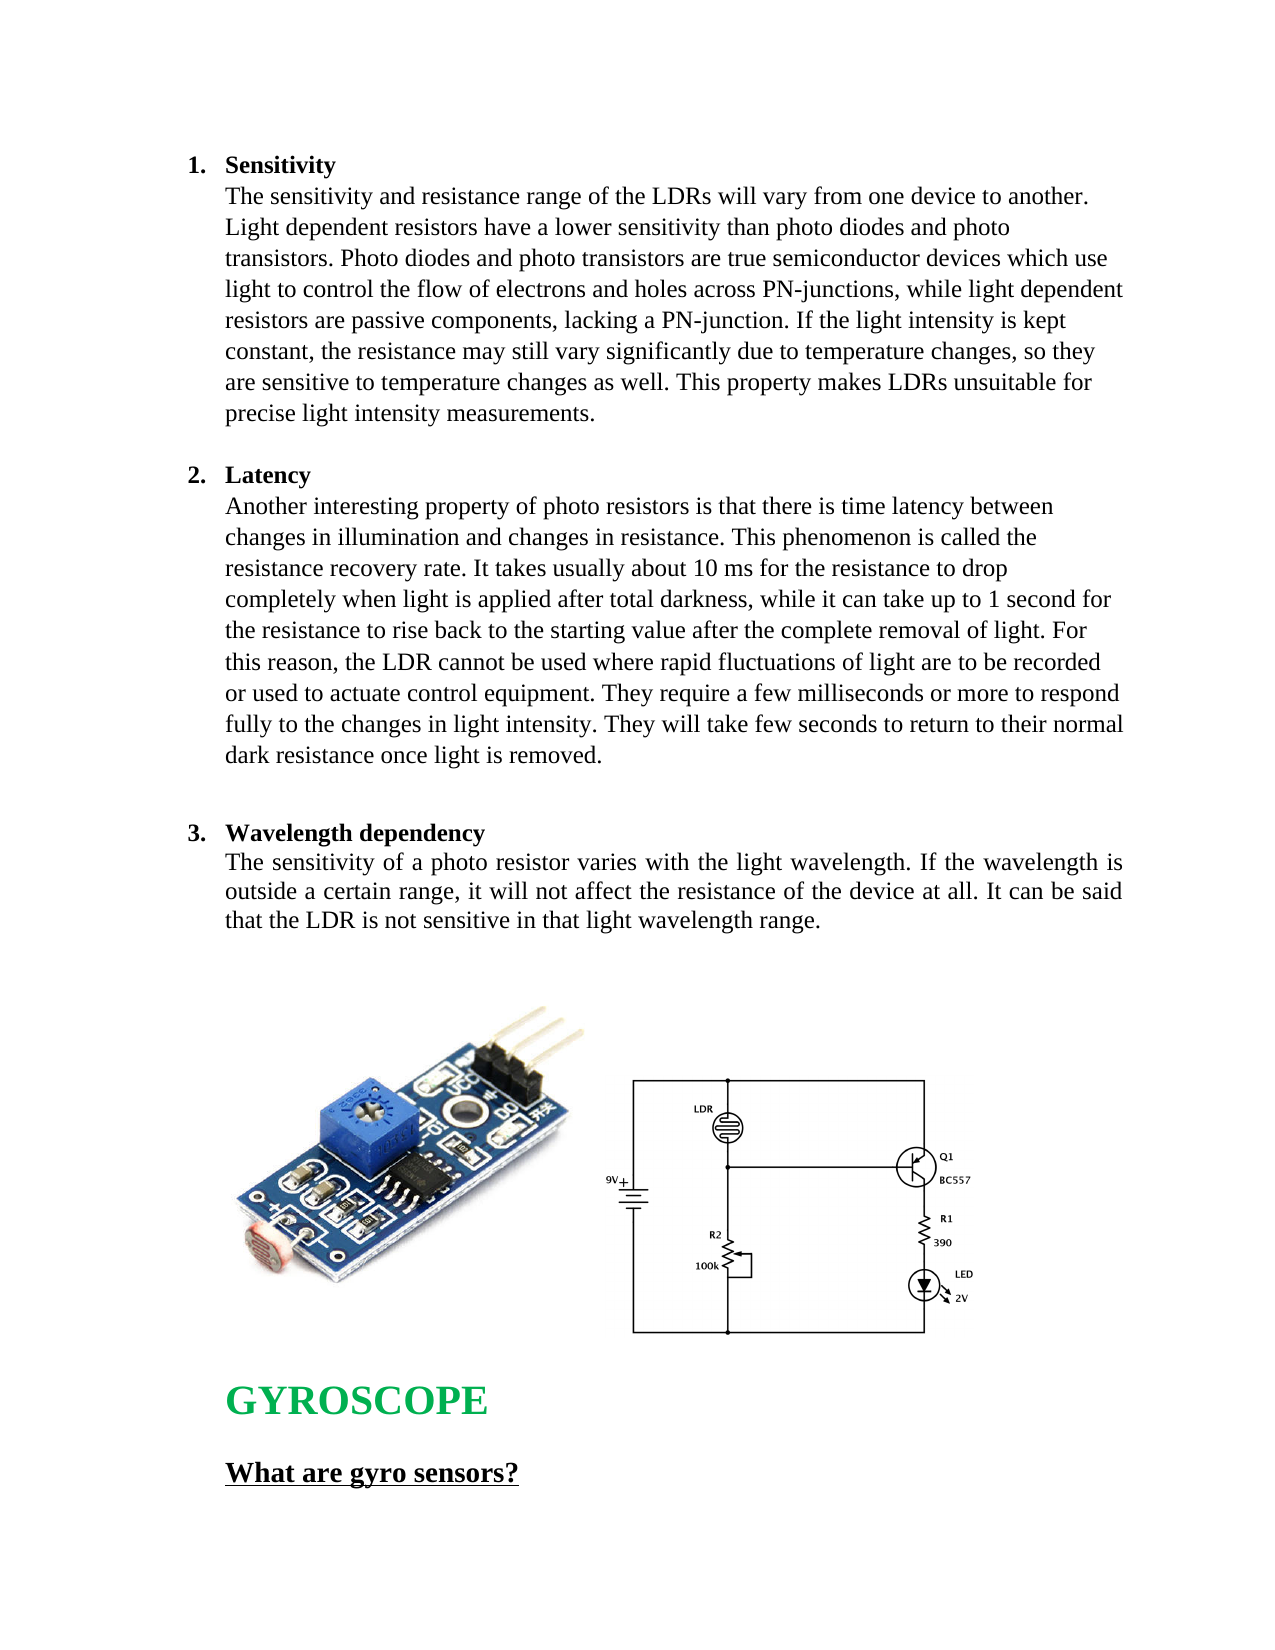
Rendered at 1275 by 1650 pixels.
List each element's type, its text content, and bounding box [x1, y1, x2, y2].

list What are gyro sensors? [225, 1456, 1125, 1489]
list Another interesting property of photo resistors is that there is time latency between changes in illumination and changes in resistance. This phenomenon is called the resistance recovery rate. It takes usually about 10 ms for the resistance to drop completely when light is applied after total darkness, while it can take up to 1 second for the resistance to rise back to the starting value after the complete removal of light. For this reason, the LDR cannot be used where rapid fluctuations of light are to be recorded or used to actuate control equipment. They require a few milliseconds or more to respond fully to the changes in light intensity. They will take few seconds to return to their normal dark resistance once light is removed. [225, 491, 1125, 768]
list Latency [187, 460, 1125, 489]
text The sensitivity of a photo resistor varies with the light wavelength. If the wavelength is outside a certain range, it will not affect the resistance of the device at all. It can be said that the LDR is not sensitive in that light wavelength range. [225, 847, 1125, 933]
picture [605, 1075, 974, 1338]
picture [225, 971, 599, 1338]
list GYROSCOPE [225, 1375, 1125, 1423]
list The sensitivity and resistance range of the LDRs will vary from one device to another. Light dependent resistors have a lower sensitivity than photo diodes and photo transistors. Photo diodes and photo transistors are true semiconductor devices which use light to control the flow of electrons and holes across PN-junctions, while light dependent resistors are passive components, lacking a PN-junction. If the light intensity is kept constant, the resistance may still vary significantly due to temperature changes, so they are sensitive to temperature changes as well. This property makes LDRs unsuitable for precise light intensity measurements. [225, 181, 1125, 427]
subtitle Wavelength dependency [187, 818, 1125, 847]
list Sensitivity [187, 150, 1125, 179]
